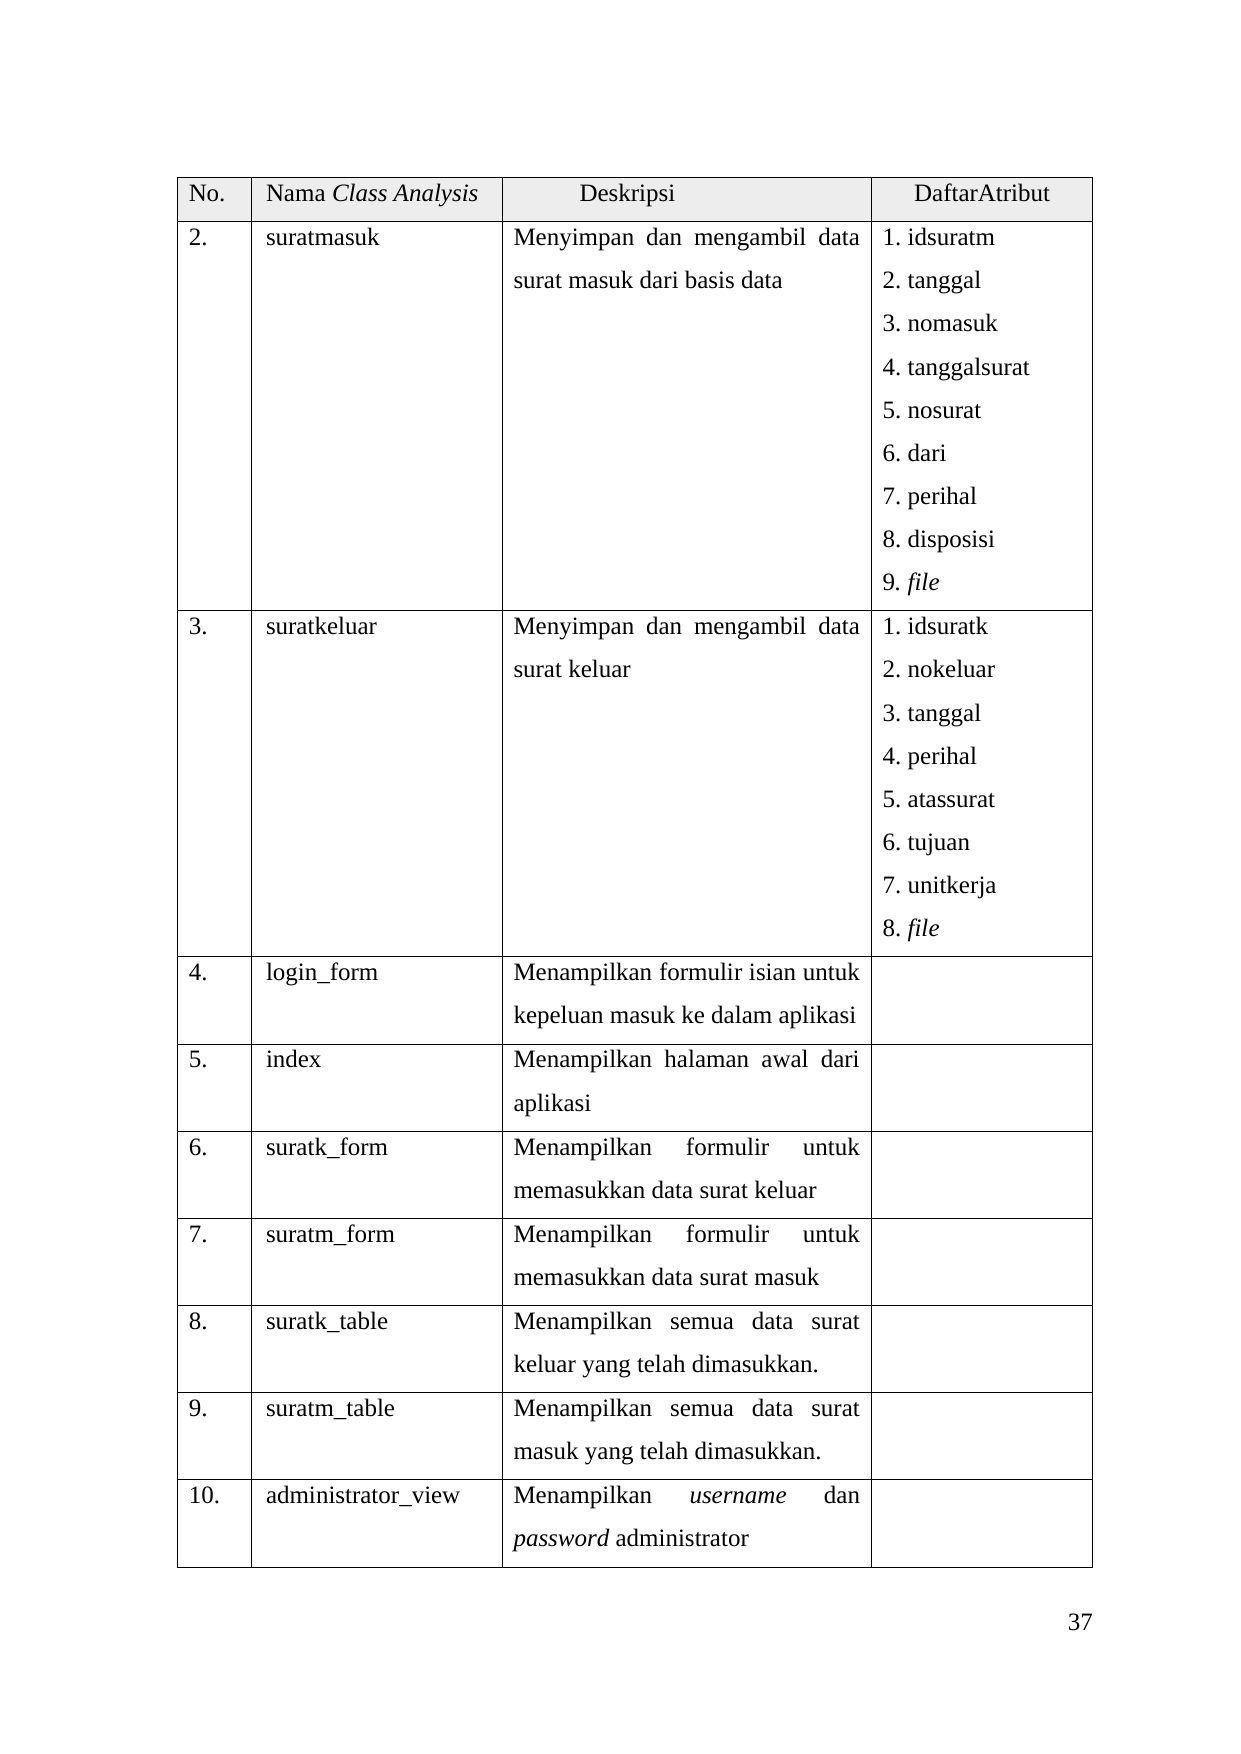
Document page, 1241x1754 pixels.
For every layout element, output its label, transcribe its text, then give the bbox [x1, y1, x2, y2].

table_cell [872, 1219, 1092, 1305]
table_cell 1. idsuratm 2. tanggal 3. nomasuk 4. tanggalsurat 5. nosurat 6. dari 7. perihal 8. disposisi 9. file [872, 222, 1092, 610]
table_cell Menampilkan formulir untuk memasukkan data surat masuk [503, 1219, 871, 1305]
table_cell [872, 1480, 1092, 1567]
table_cell 1. idsuratk 2. nokeluar 3. tanggal 4. perihal 5. atassurat 6. tujuan 7. unitkerja 8. file [872, 611, 1092, 956]
table_cell Menampilkan semua data surat keluar yang telah dimasukkan. [503, 1306, 871, 1392]
table_cell Menampilkan semua data surat masuk yang telah dimasukkan. [503, 1393, 871, 1479]
table_cell 8. [178, 1306, 251, 1392]
table_cell 5. [178, 1045, 251, 1131]
table_cell administrator_view [252, 1480, 502, 1567]
table_cell 7. [178, 1219, 251, 1305]
table_cell suratk_form [252, 1132, 502, 1218]
table_cell [872, 1306, 1092, 1392]
table_header No. [178, 178, 251, 221]
table_cell 6. [178, 1132, 251, 1218]
table_cell [872, 1045, 1092, 1131]
table_cell 3. [178, 611, 251, 956]
table_cell [872, 957, 1092, 1043]
table_cell 9. [178, 1393, 251, 1479]
table_cell login_form [252, 957, 502, 1043]
table_cell 2. [178, 222, 251, 610]
table_cell Menyimpan dan mengambil data surat masuk dari basis data [503, 222, 871, 610]
table_cell Menampilkan halaman awal dari aplikasi [503, 1045, 871, 1131]
table_cell suratm_table [252, 1393, 502, 1479]
table_cell suratk_table [252, 1306, 502, 1392]
table_cell Menyimpan dan mengambil data surat keluar [503, 611, 871, 956]
table_cell suratkeluar [252, 611, 502, 956]
table_cell Menampilkan formulir isian untuk kepeluan masuk ke dalam aplikasi [503, 957, 871, 1043]
table_cell [872, 1132, 1092, 1218]
table_cell index [252, 1045, 502, 1131]
table_cell suratmasuk [252, 222, 502, 610]
table_cell Menampilkan username dan password administrator [503, 1480, 871, 1567]
table_header DaftarAtribut [872, 178, 1092, 221]
table_cell 10. [178, 1480, 251, 1567]
table_cell suratm_form [252, 1219, 502, 1305]
table_header Nama Class Analysis [252, 178, 502, 221]
table_header Deskripsi [503, 178, 871, 221]
table_cell Menampilkan formulir untuk memasukkan data surat keluar [503, 1132, 871, 1218]
table_cell [872, 1393, 1092, 1479]
table_cell 4. [178, 957, 251, 1043]
